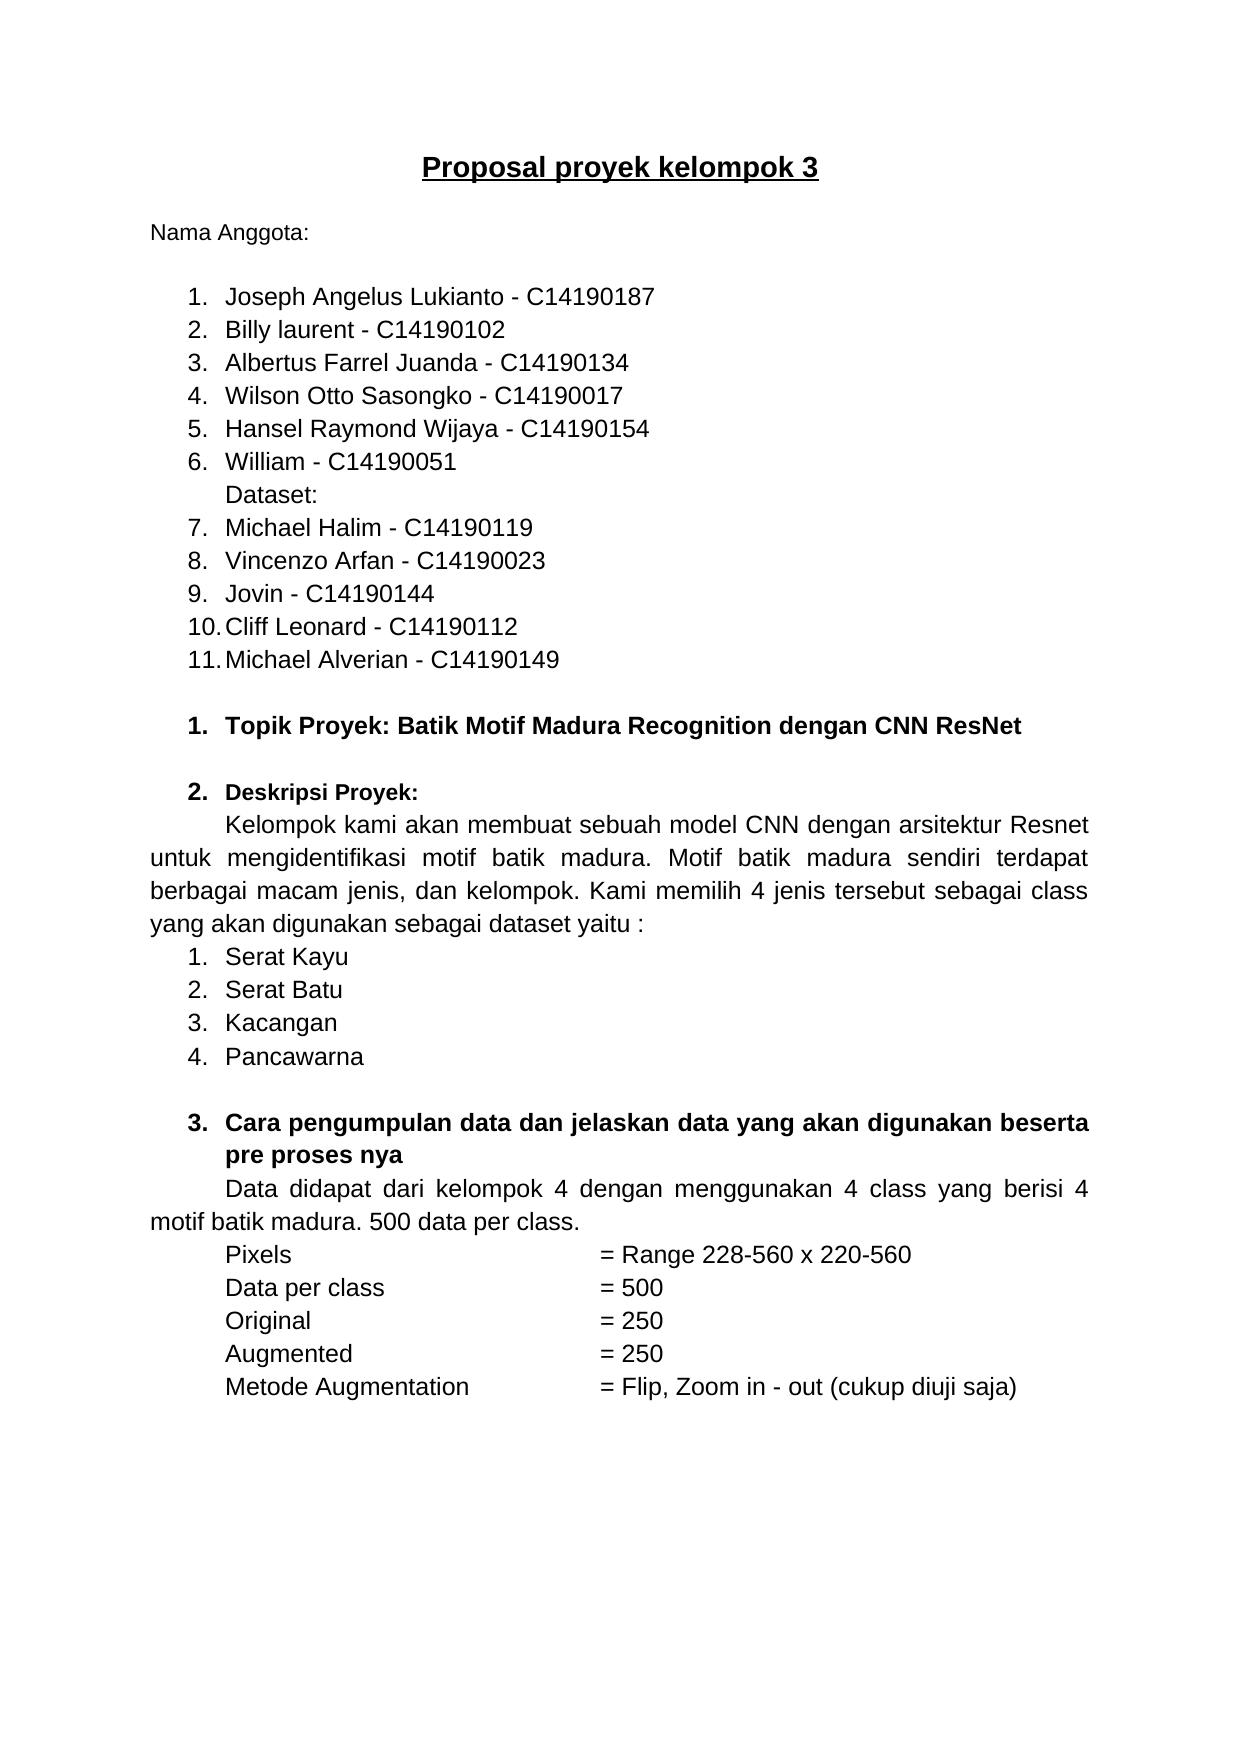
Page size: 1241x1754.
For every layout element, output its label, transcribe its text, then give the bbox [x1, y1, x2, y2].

text Nama Anggota: [150, 219, 1090, 245]
text Proposal proyek kelompok 3 [150, 150, 1090, 183]
text Metode Augmentation = Flip, Zoom in - out (cukup diuji saja) [150, 1372, 1090, 1400]
list William - C14190051 [187, 447, 1090, 476]
list Hansel Raymond Wijaya - C14190154 [187, 414, 1090, 443]
list Michael Halim - C14190119 [187, 513, 1090, 542]
list Vincenzo Arfan - C14190023 [187, 546, 1090, 575]
text Original = 250 [150, 1306, 1090, 1334]
list Cara pengumpulan data dan jelaskan data yang akan digunakan beserta pre proses nya [187, 1107, 1090, 1169]
list Albertus Farrel Juanda - C14190134 [187, 348, 1090, 377]
text Data per class = 500 [150, 1273, 1090, 1301]
list Serat Batu [187, 975, 1090, 1004]
list Kacangan [187, 1008, 1090, 1037]
list Topik Proyek: Batik Motif Madura Recognition dengan CNN ResNet [187, 711, 1090, 740]
list Jovin - C14190144 [187, 579, 1090, 608]
list Michael Alverian - C14190149 [187, 645, 1090, 674]
text Augmented = 250 [150, 1339, 1090, 1367]
list Cliff Leonard - C14190112 [187, 612, 1090, 641]
list Billy laurent - C14190102 [187, 315, 1090, 344]
list Deskripsi Proyek: [187, 777, 1090, 806]
list Joseph Angelus Lukianto - C14190187 [187, 282, 1090, 311]
list Pancawarna [187, 1041, 1090, 1070]
list Wilson Otto Sasongko - C14190017 [187, 381, 1090, 410]
text Pixels = Range 228-560 x 220-560 [150, 1239, 1090, 1268]
list Serat Kayu [187, 942, 1090, 971]
text Dataset: [225, 480, 1090, 509]
text Data didapat dari kelompok 4 dengan menggunakan 4 class yang berisi 4 motif batik madura. 500 data per class. [150, 1173, 1090, 1235]
text Kelompok kami akan membuat sebuah model CNN dengan arsitektur Resnet untuk mengidentifikasi motif batik madura. Motif batik madura sendiri terdapat berbagai macam jenis, dan kelompok. Kami memilih 4 jenis tersebut sebagai class yang akan digunakan sebagai dataset yaitu : [150, 810, 1090, 938]
